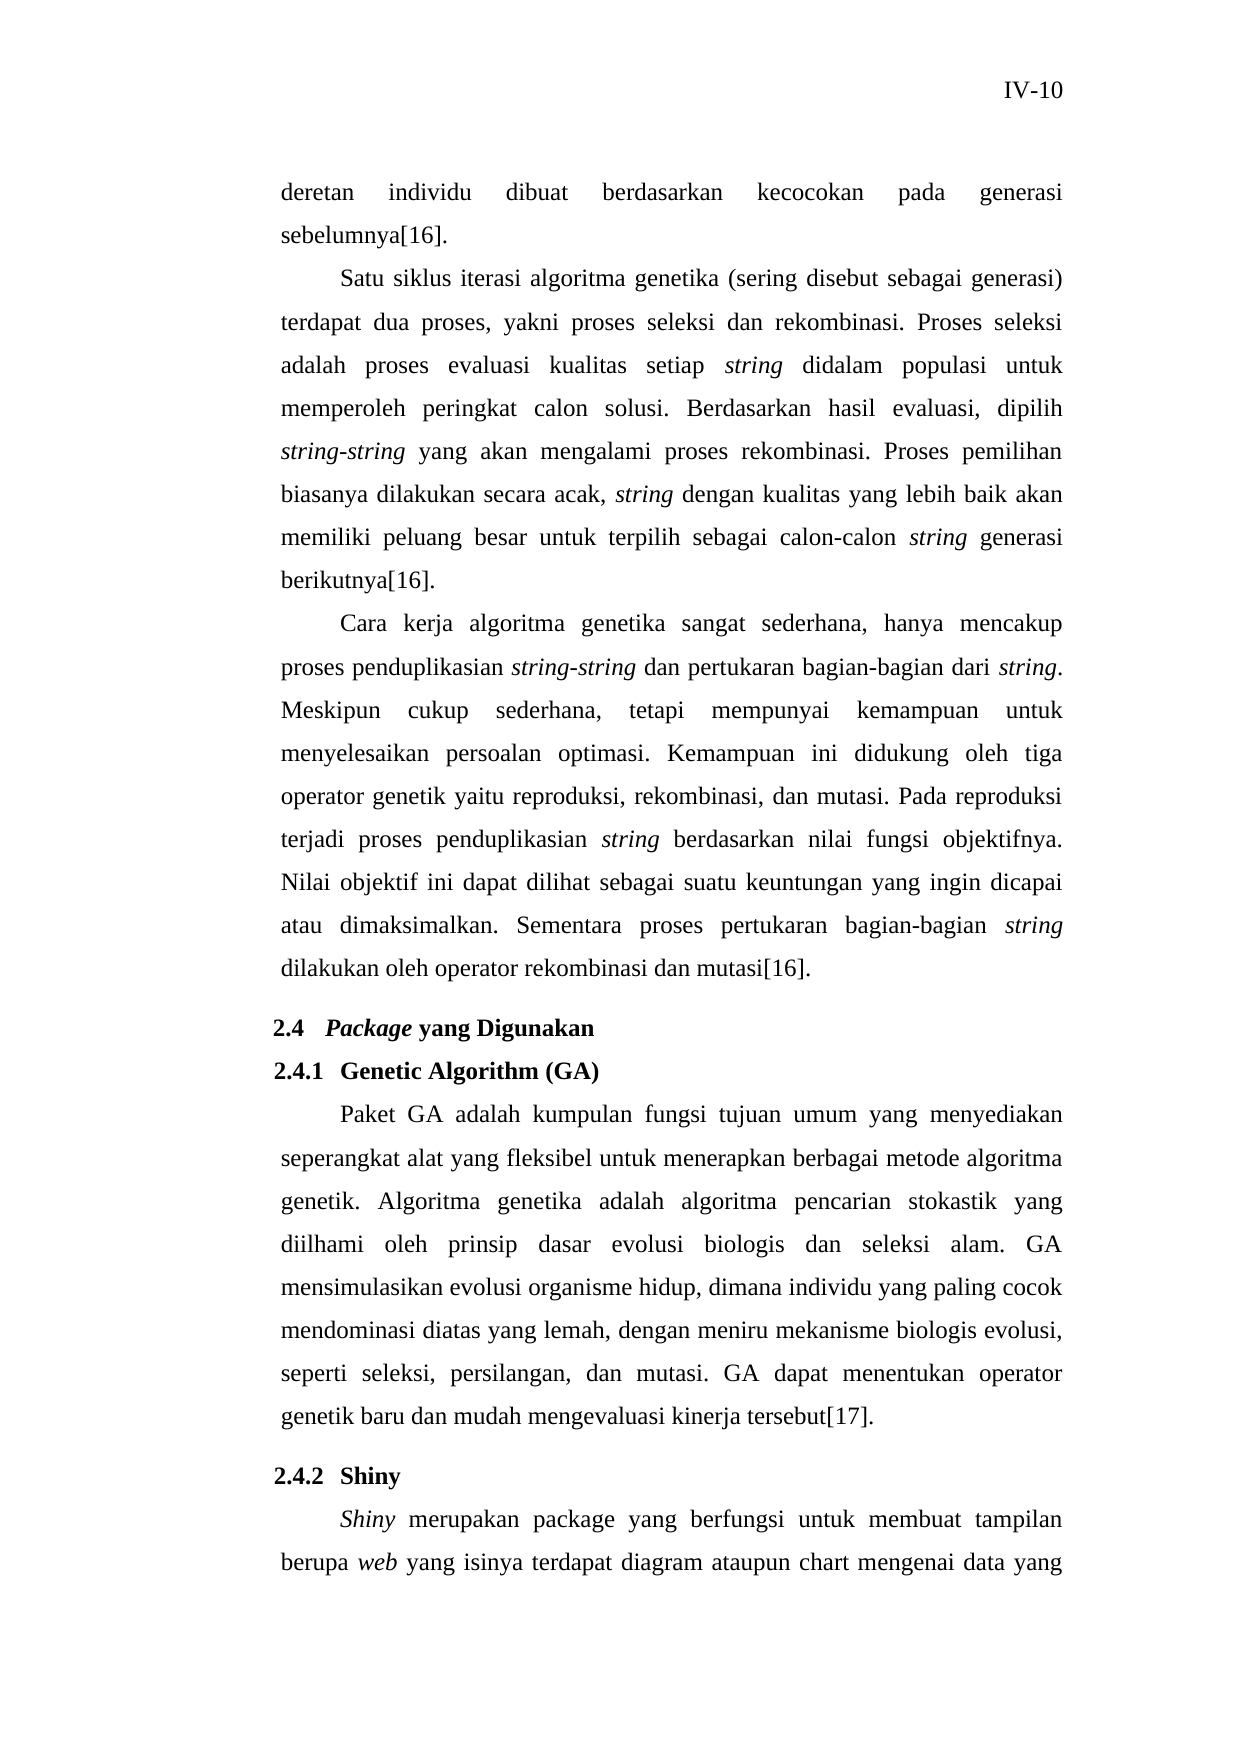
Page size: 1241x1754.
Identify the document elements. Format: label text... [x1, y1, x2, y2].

subtitle Genetic Algorithm (GA) [274, 1056, 1063, 1085]
list Cara kerja algoritma genetika sangat sederhana, hanya mencakup proses penduplikasian string-string dan pertukaran bagian-bagian dari string. Meskipun cukup sederhana, tetapi mempunyai kemampuan untuk menyelesaikan persoalan optimasi. Kemampuan ini didukung oleh tiga operator genetik yaitu reproduksi, rekombinasi, dan mutasi. Pada reproduksi terjadi proses penduplikasian string berdasarkan nilai fungsi objektifnya. Nilai objektif ini dapat dilihat sebagai suatu keuntungan yang ingin dicapai atau dimaksimalkan. Sementara proses pertukaran bagian-bagian string dilakukan oleh operator rekombinasi dan mutasi[16]. [281, 608, 1063, 982]
list Paket GA adalah kumpulan fungsi tujuan umum yang menyediakan seperangkat alat yang fleksibel untuk menerapkan berbagai metode algoritma genetik. Algoritma genetika adalah algoritma pencarian stokastik yang diilhami oleh prinsip dasar evolusi biologis dan seleksi alam. GA mensimulasikan evolusi organisme hidup, dimana individu yang paling cocok mendominasi diatas yang lemah, dengan meniru mekanisme biologis evolusi, seperti seleksi, persilangan, dan mutasi. GA dapat menentukan operator genetik baru dan mudah mengevaluasi kinerja tersebut[17]. [281, 1099, 1063, 1430]
subtitle Shiny [274, 1461, 1063, 1490]
subtitle Package yang Digunakan [273, 1013, 1063, 1042]
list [281, 177, 1063, 249]
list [281, 1504, 1063, 1576]
list Satu siklus iterasi algoritma genetika (sering disebut sebagai generasi) terdapat dua proses, yakni proses seleksi dan rekombinasi. Proses seleksi adalah proses evaluasi kualitas setiap string didalam populasi untuk memperoleh peringkat calon solusi. Berdasarkan hasil evaluasi, dipilih string-string yang akan mengalami proses rekombinasi. Proses pemilihan biasanya dilakukan secara acak, string dengan kualitas yang lebih baik akan memiliki peluang besar untuk terpilih sebagai calon-calon string generasi berikutnya[16]. [281, 263, 1063, 594]
